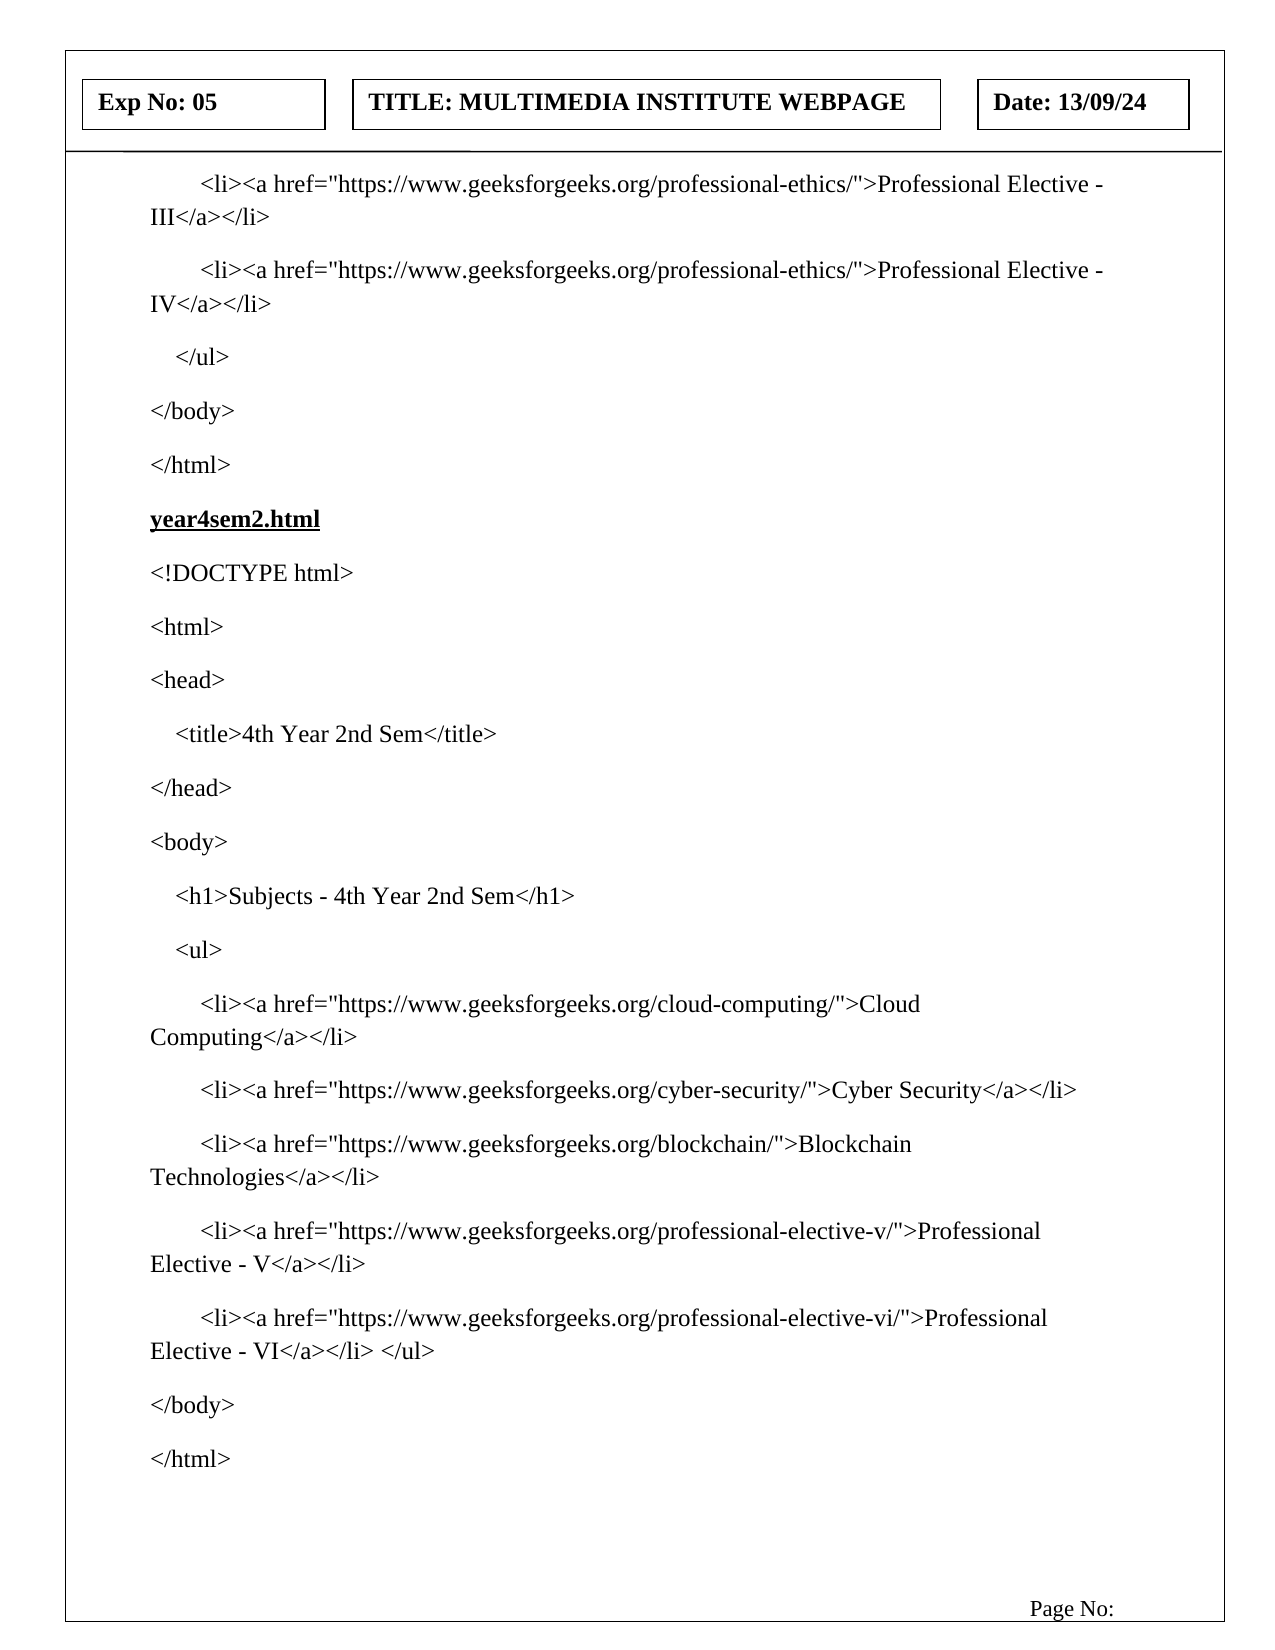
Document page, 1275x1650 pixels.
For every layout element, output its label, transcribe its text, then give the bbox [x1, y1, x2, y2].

text </head> [150, 773, 1125, 802]
text <li><a href="https://www.geeksforgeeks.org/cloud-computing/">Cloud Computing</a></li> [150, 989, 1125, 1051]
text <li><a href="https://www.geeksforgeeks.org/professional-ethics/">Professional Elective - IV</a></li> [150, 256, 1125, 317]
text <li><a href="https://www.geeksforgeeks.org/professional-ethics/">Professional Elective - III</a></li> [150, 169, 1125, 231]
text <li><a href="https://www.geeksforgeeks.org/blockchain/">Blockchain Technologies</a></li> [150, 1129, 1125, 1191]
text <li><a href="https://www.geeksforgeeks.org/professional-elective-v/">Professional Elective - V</a></li> [150, 1216, 1125, 1278]
text <!DOCTYPE html> [150, 558, 1125, 587]
text </html> [150, 450, 1125, 479]
text year4sem2.html [150, 504, 1125, 533]
text <title>4th Year 2nd Sem</title> [150, 719, 1125, 748]
text <ul> [150, 935, 1125, 964]
text </body> [150, 396, 1125, 425]
text <html> [150, 612, 1125, 641]
text <li><a href="https://www.geeksforgeeks.org/cyber-security/">Cyber Security</a></li> [150, 1076, 1125, 1104]
text <body> [150, 827, 1125, 856]
text </body> [150, 1390, 1125, 1419]
text </ul> [150, 342, 1125, 371]
text <h1>Subjects - 4th Year 2nd Sem</h1> [150, 881, 1125, 910]
text <head> [150, 666, 1125, 694]
text </html> [150, 1444, 1125, 1473]
text <li><a href="https://www.geeksforgeeks.org/professional-elective-vi/">Professional Elective - VI</a></li> </ul> [150, 1303, 1125, 1365]
